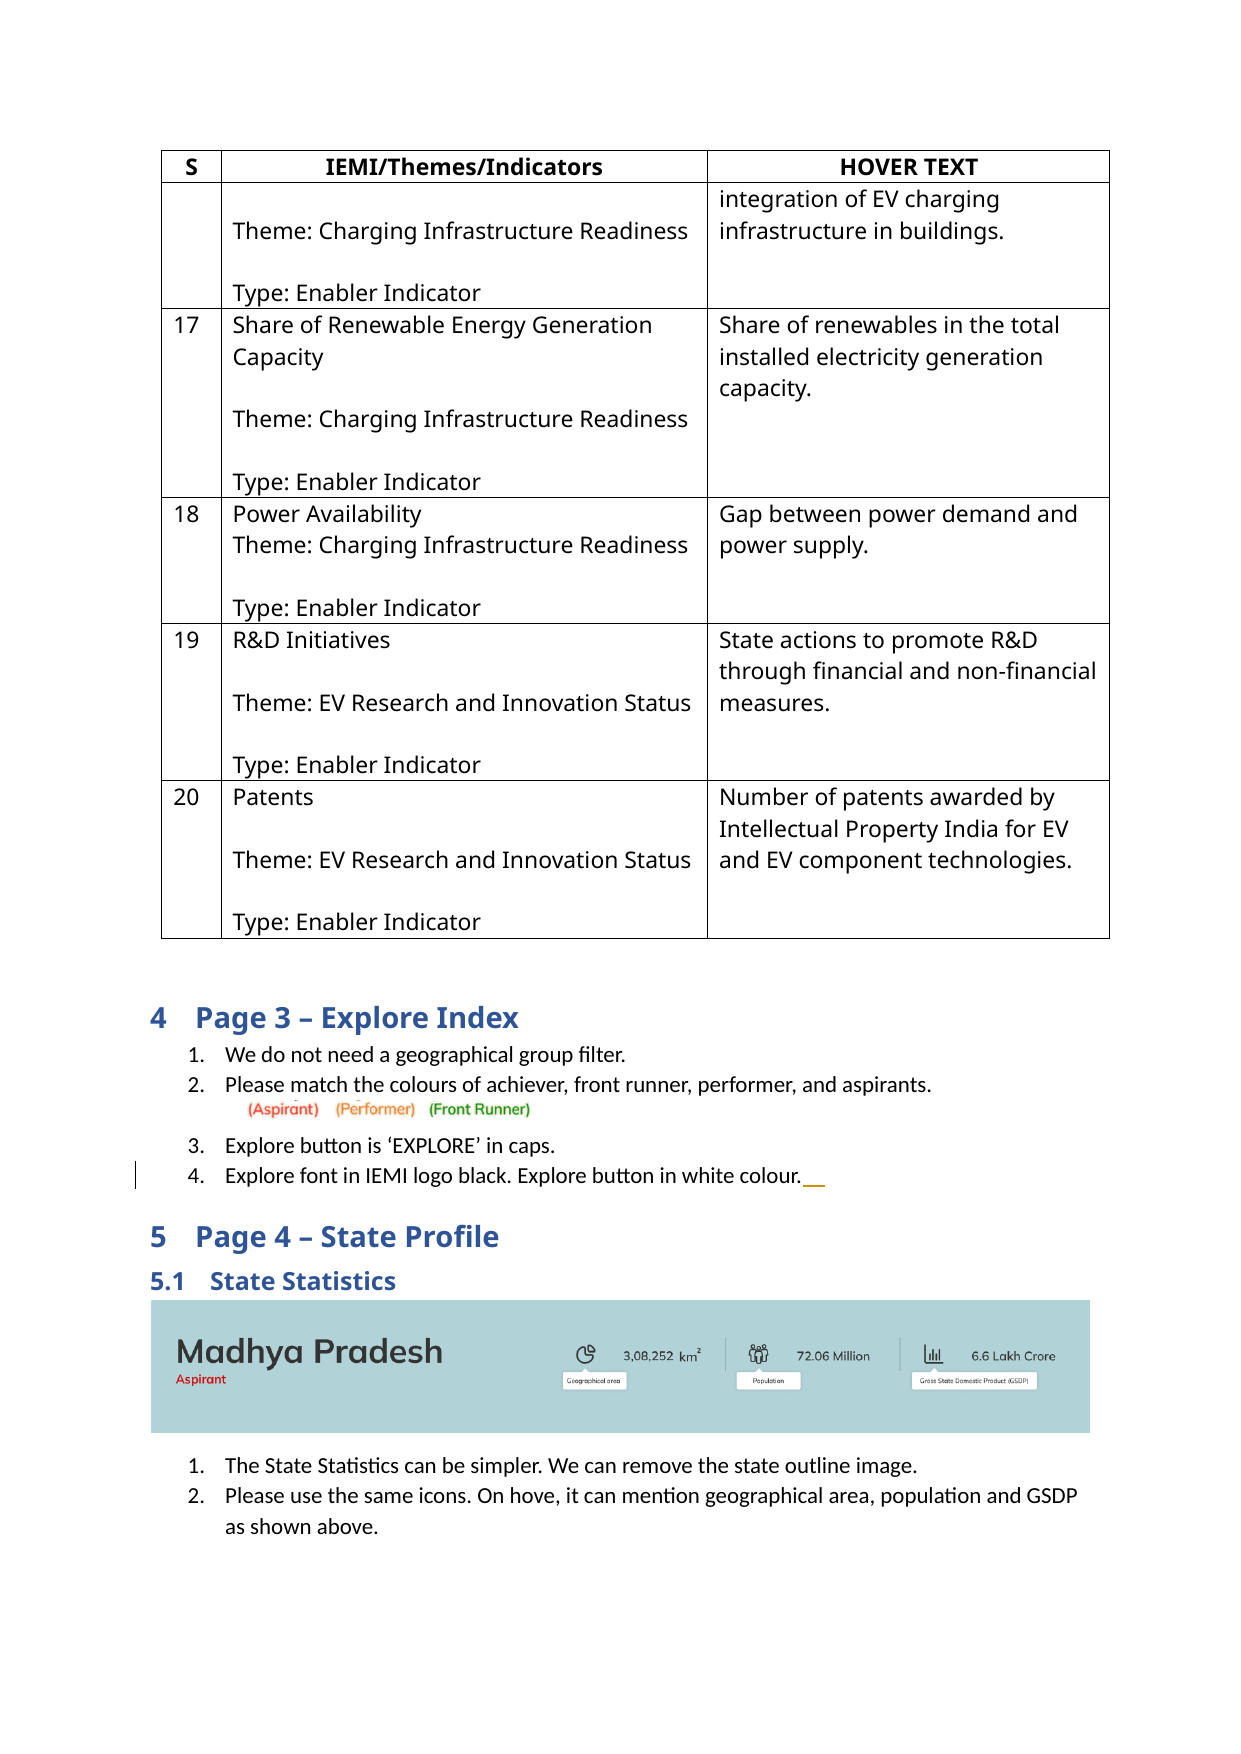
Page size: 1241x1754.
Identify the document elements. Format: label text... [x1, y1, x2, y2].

picture [225, 1100, 536, 1123]
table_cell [222, 183, 707, 308]
list Explore button is ‘EXPLORE’ in caps. [187, 1131, 1090, 1159]
table_cell Number of patents awarded by Intellectual Property India for EV and EV component technologies. [708, 781, 1109, 937]
list Please use the same icons. On hove, it can mention geographical area, population and GSDP as shown above. [187, 1482, 1090, 1540]
table_header IEMI/Themes/Indicators [222, 151, 707, 182]
table_header HOVER TEXT [708, 151, 1109, 182]
table_header S [162, 151, 221, 182]
table_cell 20 [162, 781, 221, 937]
table_cell Share of renewables in the total installed electricity generation capacity. [708, 309, 1109, 497]
list The State Statistics can be simpler. We can remove the state outline image. [187, 1451, 1090, 1479]
subtitle Page 3 – Explore Index [150, 997, 1090, 1037]
table_cell Power Availability Theme: Charging Infrastructure Readiness Type: Enabler Indicator [222, 498, 707, 623]
table_cell State actions to promote R&D through financial and non-financial measures. [708, 624, 1109, 780]
table_cell 16 [162, 183, 221, 308]
picture [150, 1300, 1091, 1433]
subtitle State Statistics [150, 1263, 1090, 1297]
table_cell Share of Renewable Energy Generation Capacity Theme: Charging Infrastructure Readiness Type: Enabler Indicator [222, 309, 707, 497]
list Explore font in IEMI logo black. Explore button in white colour. [187, 1161, 1090, 1189]
table_cell R&D Initiatives Theme: EV Research and Innovation Status Type: Enabler Indicator [222, 624, 707, 780]
table_cell 19 [162, 624, 221, 780]
table_cell Gap between power demand and power supply. [708, 498, 1109, 623]
list We do not need a geographical group filter. [187, 1040, 1090, 1068]
subtitle Page 4 – State Profile [150, 1216, 1090, 1256]
table_cell Patents Theme: EV Research and Innovation Status Type: Enabler Indicator [222, 781, 707, 937]
table_cell 18 [162, 498, 221, 623]
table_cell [708, 183, 1109, 308]
list Please match the colours of achiever, front runner, performer, and aspirants. [187, 1070, 1090, 1098]
table_cell 17 [162, 309, 221, 497]
